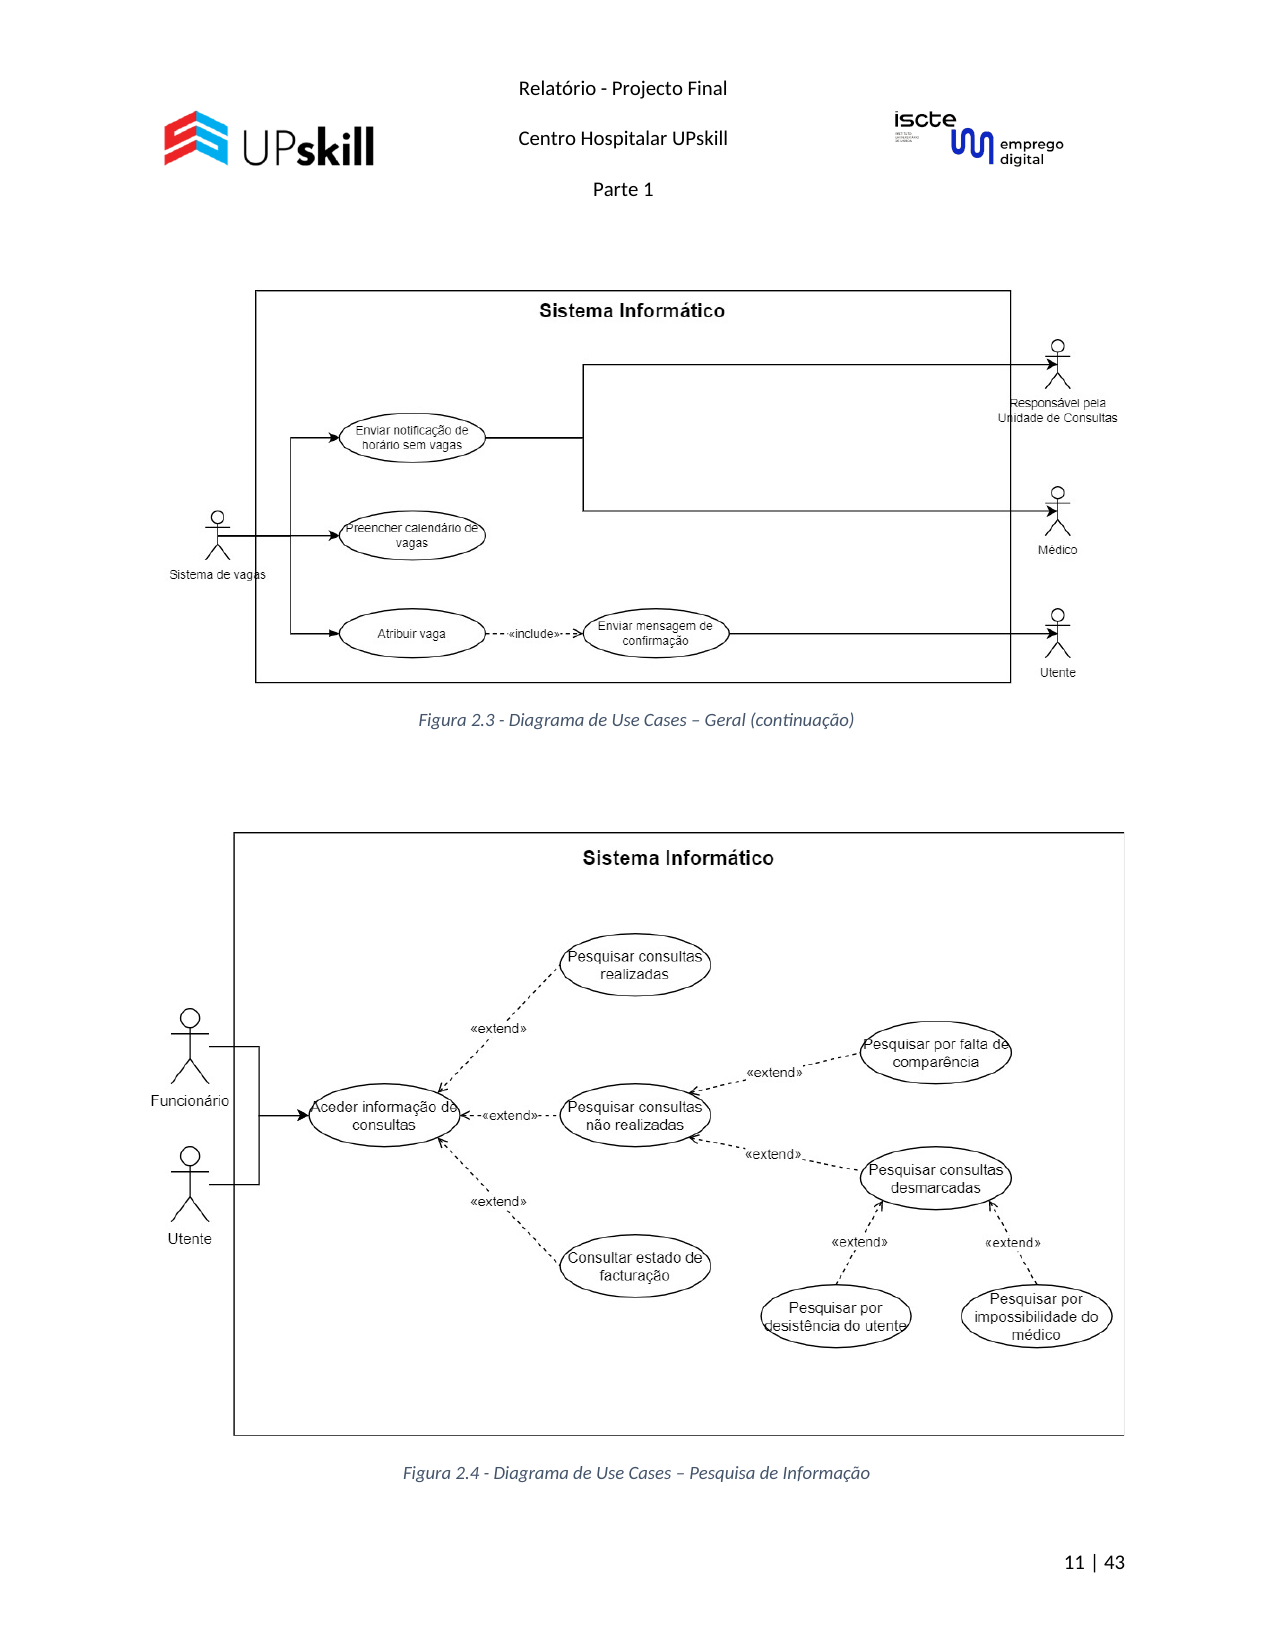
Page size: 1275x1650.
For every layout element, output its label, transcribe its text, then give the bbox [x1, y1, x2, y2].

picture [157, 276, 1118, 684]
text Figura 2.3 - Diagrama de Use Cases – Geral (continuação) [150, 708, 1125, 731]
picture [889, 108, 1067, 168]
picture [161, 108, 376, 168]
text Figura 2.4 - Diagrama de Use Cases – Pesquisa de Informação [150, 1461, 1125, 1484]
picture [150, 832, 1125, 1436]
